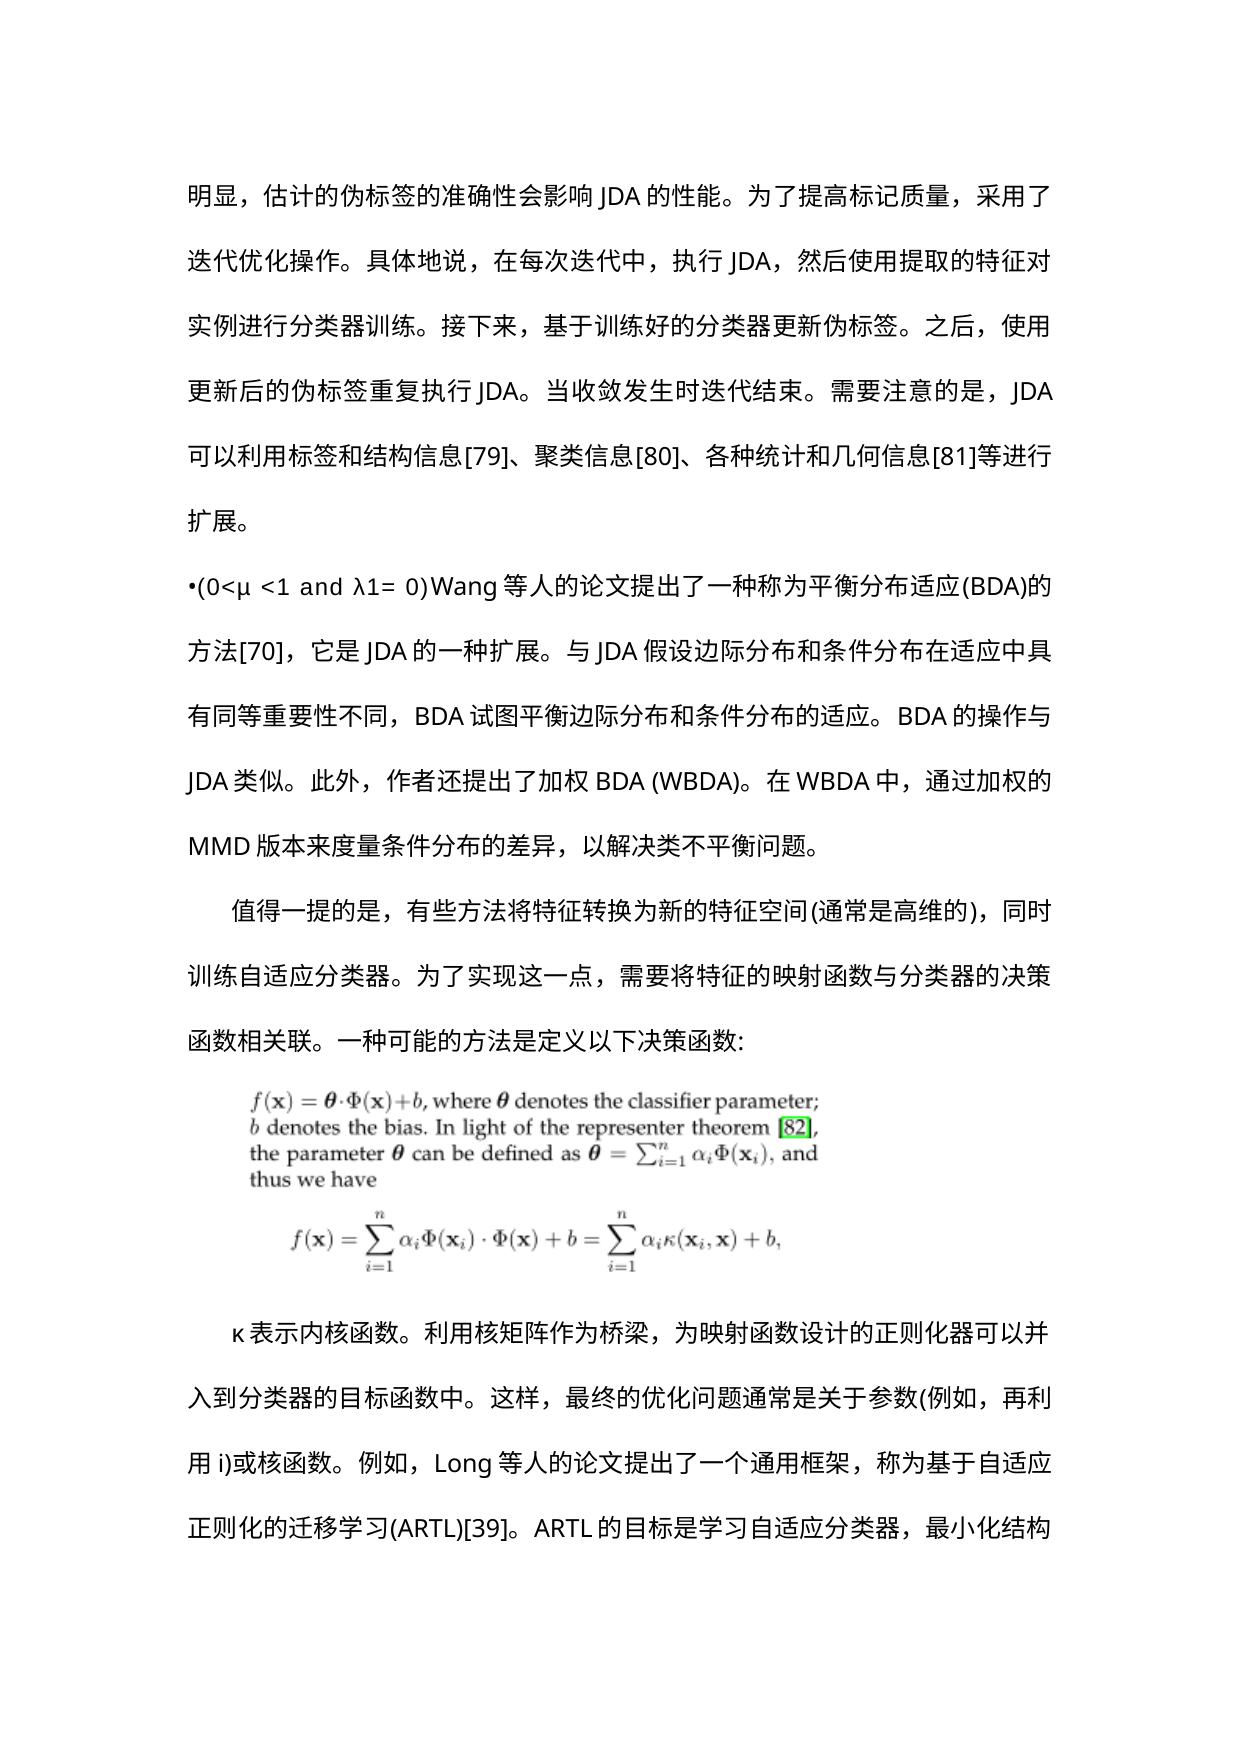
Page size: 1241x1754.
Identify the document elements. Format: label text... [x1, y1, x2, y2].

picture [231, 1072, 863, 1283]
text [187, 162, 1053, 552]
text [187, 1299, 1053, 1559]
text •(0<µ <1 and λ1= 0)Wang等人的论文提出了一种称为平衡分布适应(BDA)的方法[70]，它是JDA的一种扩展。与JDA假设边际分布和条件分布在适应中具有同等重要性不同，BDA试图平衡边际分布和条件分布的适应。BDA的操作与JDA类似。此外，作者还提出了加权BDA (WBDA)。在WBDA中，通过加权的MMD版本来度量条件分布的差异，以解决类不平衡问题。 [187, 552, 1053, 877]
text 值得一提的是，有些方法将特征转换为新的特征空间(通常是高维的)，同时训练自适应分类器。为了实现这一点，需要将特征的映射函数与分类器的决策函数相关联。一种可能的方法是定义以下决策函数: [187, 877, 1053, 1072]
